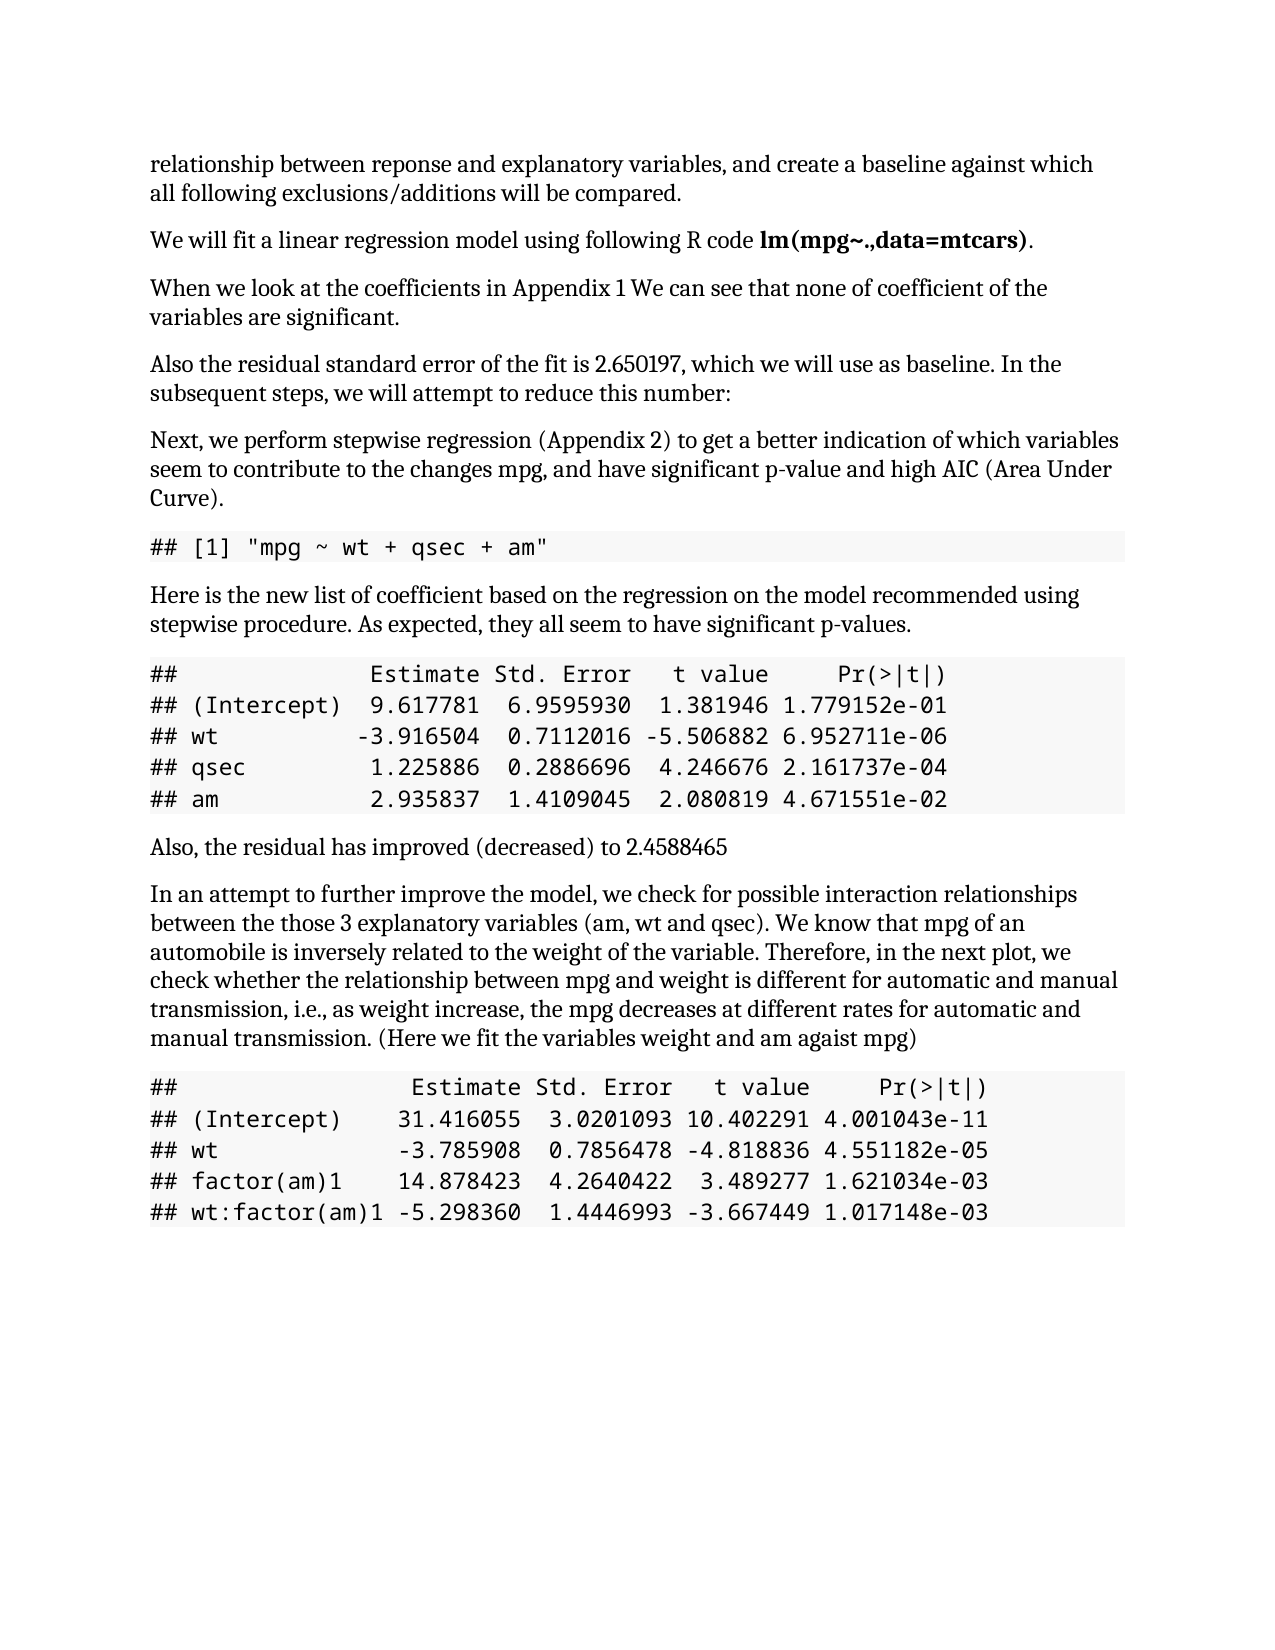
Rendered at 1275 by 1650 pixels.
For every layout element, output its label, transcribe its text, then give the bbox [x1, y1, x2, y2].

text When we look at the coefficients in Appendix 1 We can see that none of coefficient of the variables are significant. [150, 274, 1125, 331]
text In an attempt to further improve the model, we check for possible interaction relationships between the those 3 explanatory variables (am, wt and qsec). We know that mpg of an automobile is inversely related to the weight of the variable. Therefore, in the next plot, we check whether the relationship between mpg and weight is different for automatic and manual transmission, i.e., as weight increase, the mpg decreases at different rates for automatic and manual transmission. (Here we fit the variables weight and am agaist mpg) [150, 880, 1125, 1052]
text ## Estimate Std. Error t value Pr(>|t|) ## (Intercept) 31.416055 3.0201093 10.402291 4.001043e-11 ## wt -3.785908 0.7856478 -4.818836 4.551182e-05 ## factor(am)1 14.878423 4.2640422 3.489277 1.621034e-03 ## wt:factor(am)1 -5.298360 1.4446993 -3.667449 1.017148e-03 [150, 1071, 1125, 1227]
text ## Estimate Std. Error t value Pr(>|t|) ## (Intercept) 9.617781 6.9595930 1.381946 1.779152e-01 ## wt -3.916504 0.7112016 -5.506882 6.952711e-06 ## qsec 1.225886 0.2886696 4.246676 2.161737e-04 ## am 2.935837 1.4109045 2.080819 4.671551e-02 [150, 657, 1125, 814]
text ## [1] "mpg ~ wt + qsec + am" [150, 531, 1125, 562]
text Also, the residual has improved (decreased) to 2.4588465 [150, 832, 1125, 861]
text We will fit a linear regression model using following R code lm(mpg~.,data=mtcars). [150, 226, 1125, 255]
text Also the residual standard error of the fit is 2.650197, which we will use as baseline. In the subsequent steps, we will attempt to reduce this number: [150, 350, 1125, 407]
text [150, 150, 1125, 207]
text Next, we perform stepwise regression (Appendix 2) to get a better indication of which variables seem to contribute to the changes mpg, and have significant p-value and high AIC (Area Under Curve). [150, 426, 1125, 512]
text Here is the new list of coefficient based on the regression on the model recommended using stepwise procedure. As expected, they all seem to have significant p-values. [150, 581, 1125, 639]
